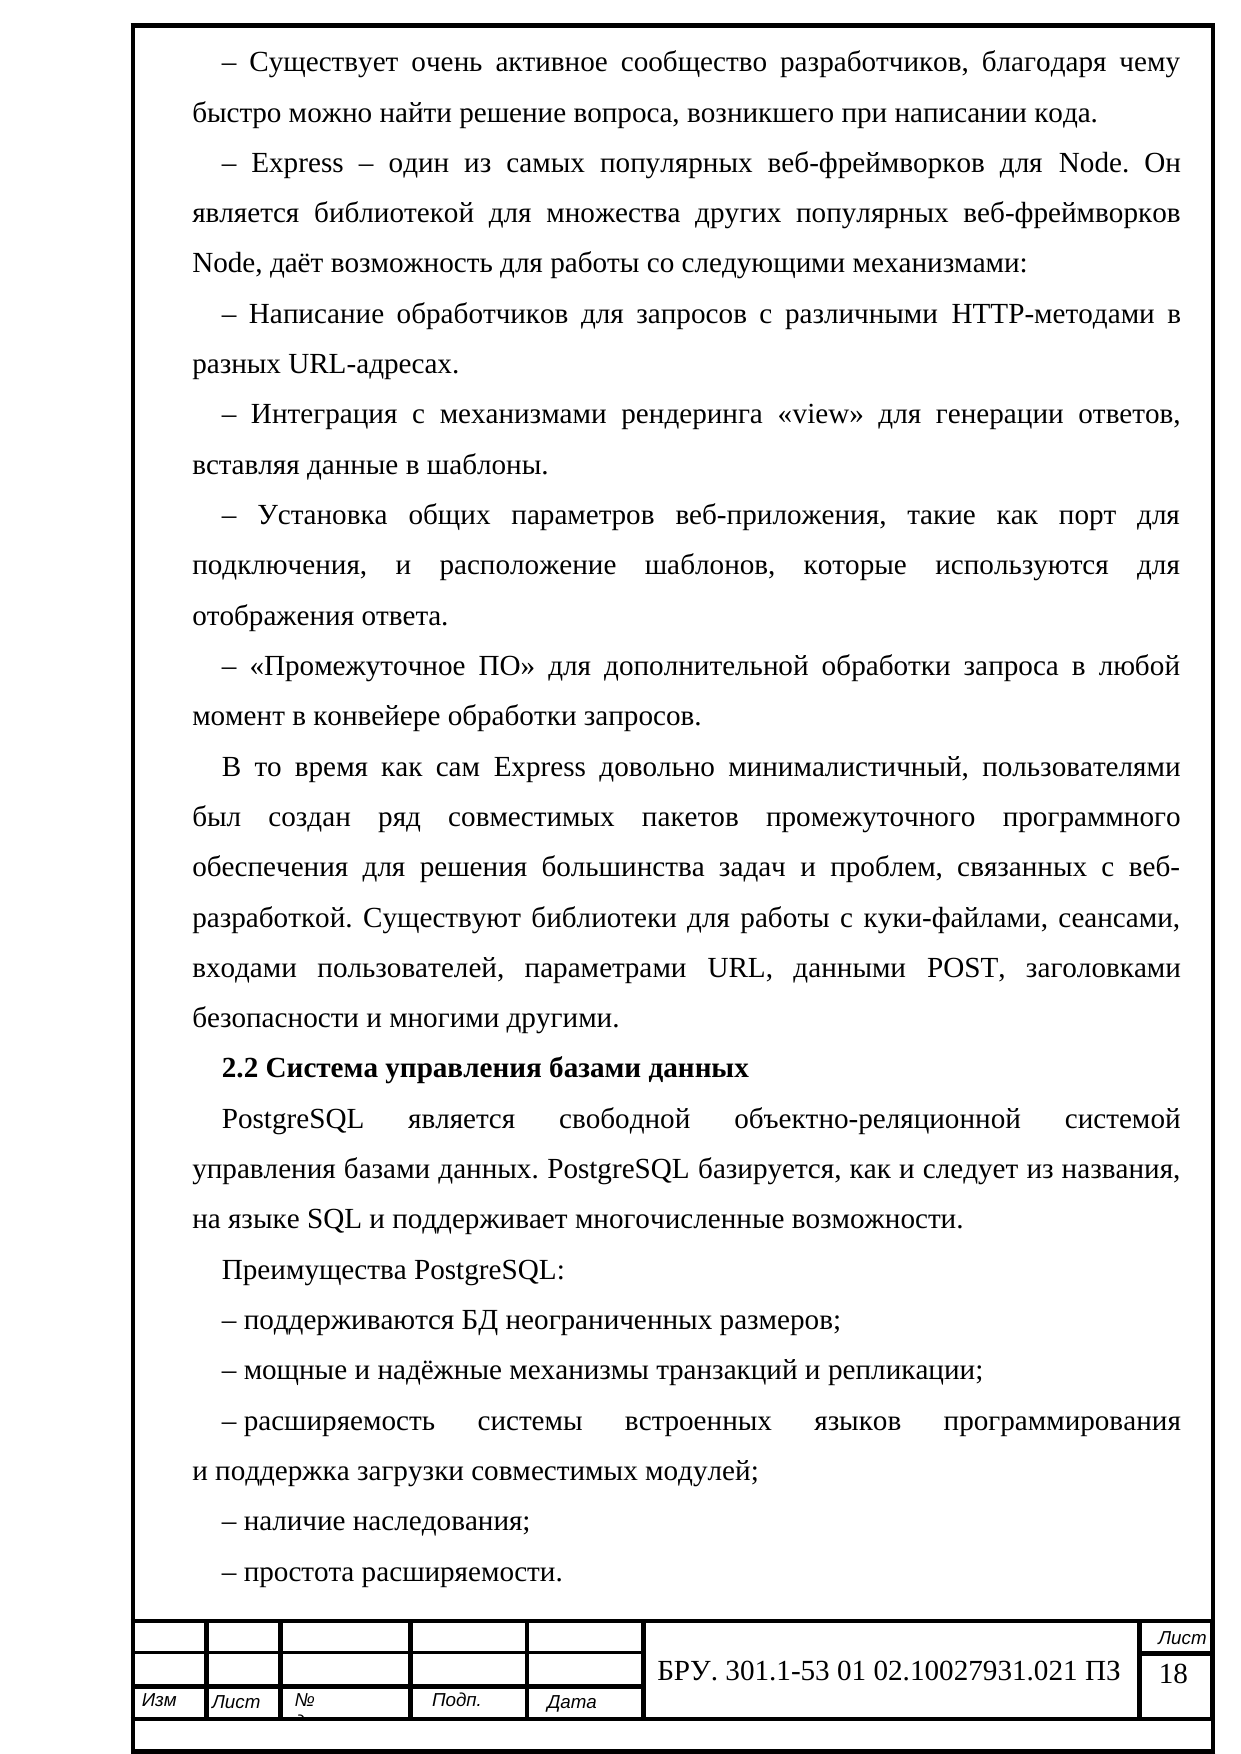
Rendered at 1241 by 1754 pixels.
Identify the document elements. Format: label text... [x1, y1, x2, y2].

text – расширяемость системы встроенных языков программирования и поддержка загрузки совместимых модулей; [192, 1403, 1181, 1487]
text – Установка общих параметров веб-приложения, такие как порт для подключения, и расположение шаблонов, которые используются для отображения ответа. [192, 497, 1181, 631]
text – Написание обработчиков для запросов с различными HTTP-методами в разных URL-адресах. [192, 296, 1181, 380]
text – простота расширяемости. [192, 1554, 1181, 1587]
text – «Промежуточное ПО» для дополнительной обработки запроса в любой момент в конвейере обработки запросов. [192, 648, 1181, 732]
text – наличие наследования; [192, 1503, 1181, 1537]
text – Существует очень активное сообщество разработчиков, благодаря чему быстро можно найти решение вопроса, возникшего при написании кода. [192, 44, 1181, 128]
text – Express – один из самых популярных веб-фреймворков для Node. Он является библиотекой для множества других популярных веб-фреймворков Node, даёт возможность для работы со следующими механизмами: [192, 145, 1181, 279]
text – мощные и надёжные механизмы транзакций и репликации; [192, 1352, 1181, 1386]
text – Интеграция с механизмами рендеринга «view» для генерации ответов, вставляя данные в шаблоны. [192, 397, 1181, 480]
text В то время как сам Express довольно минималистичный, пользователями был создан ряд совместимых пакетов промежуточного программного обеспечения для решения большинства задач и проблем, связанных с веб-разработкой. Существуют библиотеки для работы с куки-файлами, сеансами, входами пользователей, параметрами URL, данными POST, заголовками безопасности и многими другими. [192, 749, 1181, 1034]
text PostgreSQL является свободной объектно-реляционной системой управления базами данных. PostgreSQL базируется, как и следует из названия, на языке SQL и поддерживает многочисленные возможности. [192, 1101, 1181, 1235]
text – поддерживаются БД неограниченных размеров; [192, 1302, 1181, 1336]
text 2.2 Система управления базами данных [177, 1051, 1181, 1084]
text Преимущества PostgreSQL: [192, 1252, 1181, 1285]
